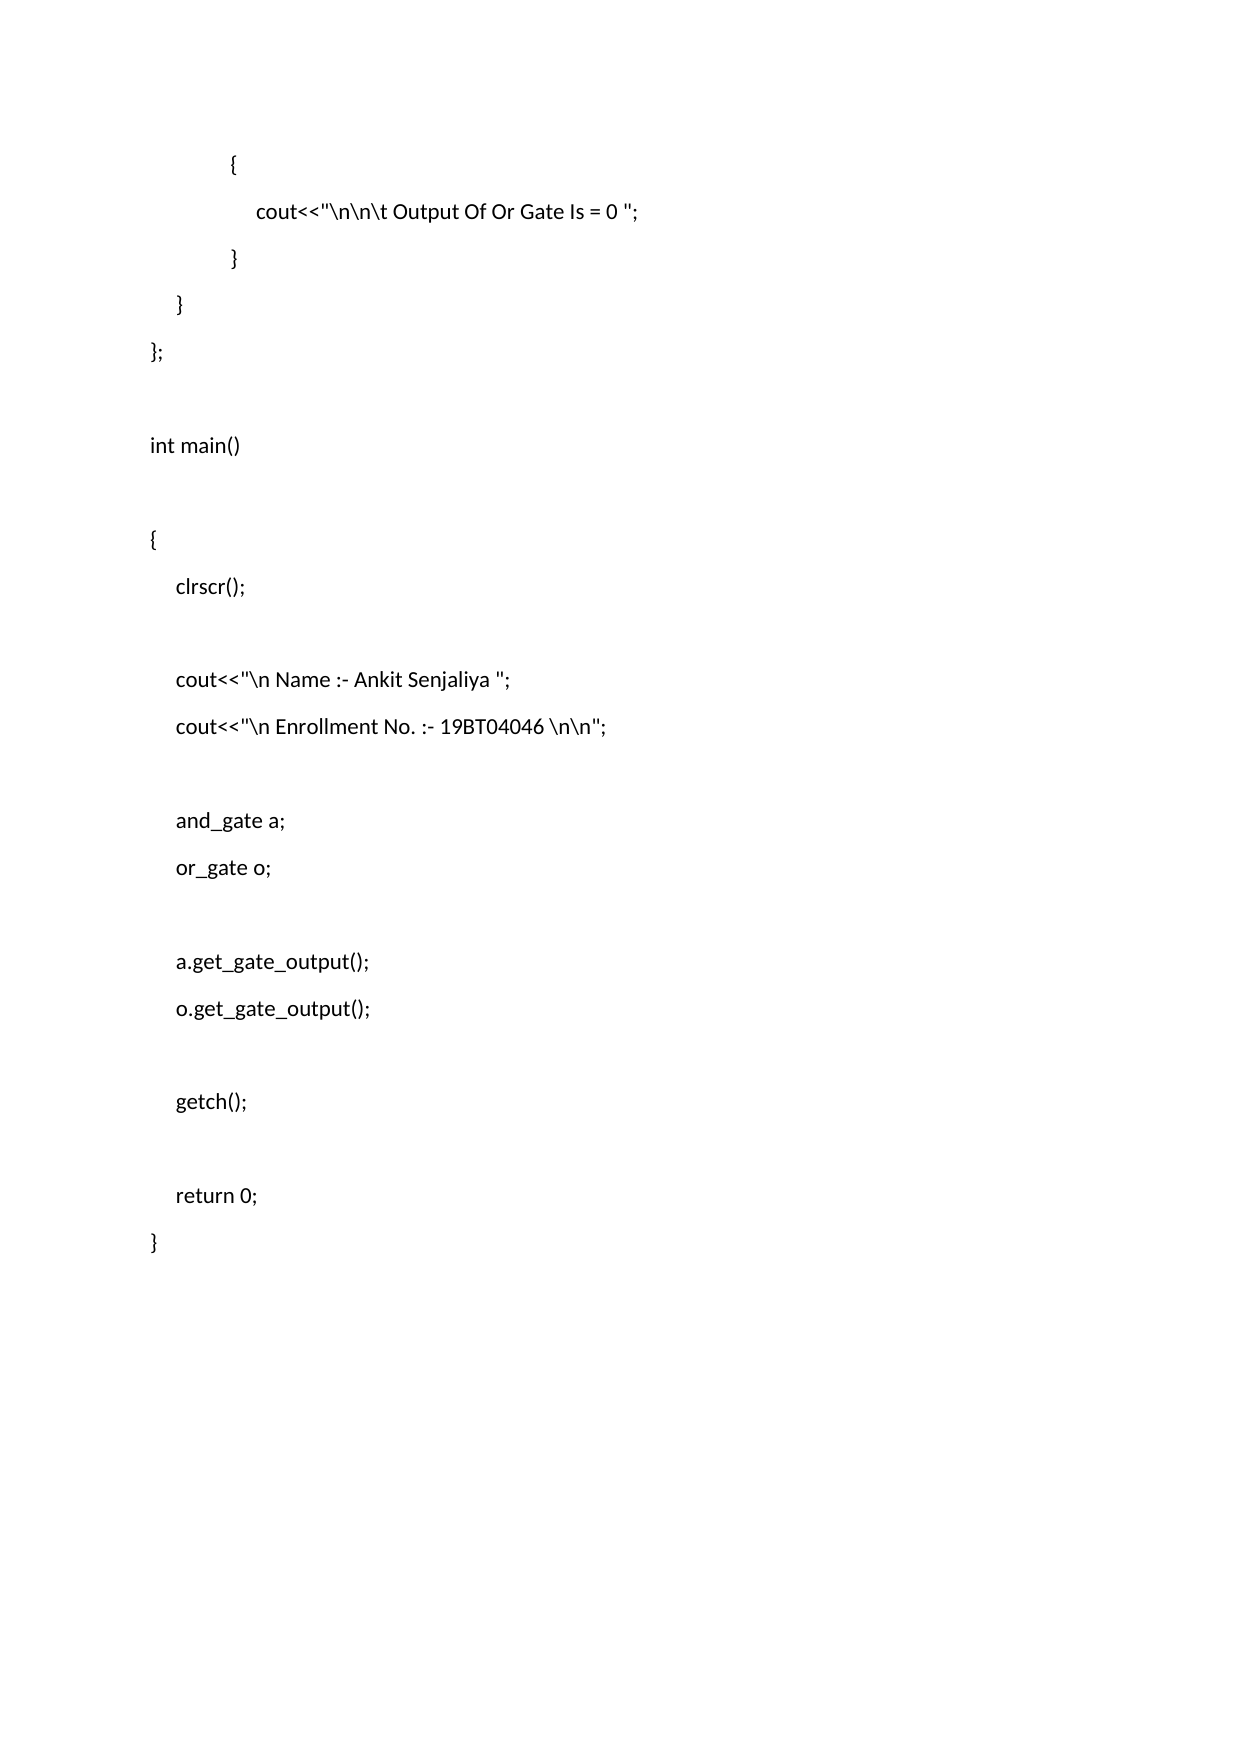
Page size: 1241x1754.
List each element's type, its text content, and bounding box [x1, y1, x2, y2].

text return 0; [150, 1181, 1090, 1209]
text and_gate a; [150, 806, 1090, 834]
text cout<<"\n Enrollment No. :- 19BT04046 \n\n"; [150, 712, 1090, 741]
text getch(); [150, 1087, 1090, 1116]
text cout<<"\n\n\t Output Of Or Gate Is = 0 "; [150, 197, 1090, 225]
text }; [150, 337, 1090, 366]
text } [150, 291, 1090, 319]
text o.get_gate_output(); [150, 994, 1090, 1022]
text cout<<"\n Name :- Ankit Senjaliya "; [150, 666, 1090, 694]
text { [150, 150, 1090, 178]
text a.get_gate_output(); [150, 947, 1090, 975]
text { [150, 525, 1090, 553]
text int main() [150, 431, 1090, 459]
text } [150, 1228, 1090, 1256]
text clrscr(); [150, 572, 1090, 600]
text } [150, 244, 1090, 272]
text or_gate o; [150, 853, 1090, 881]
